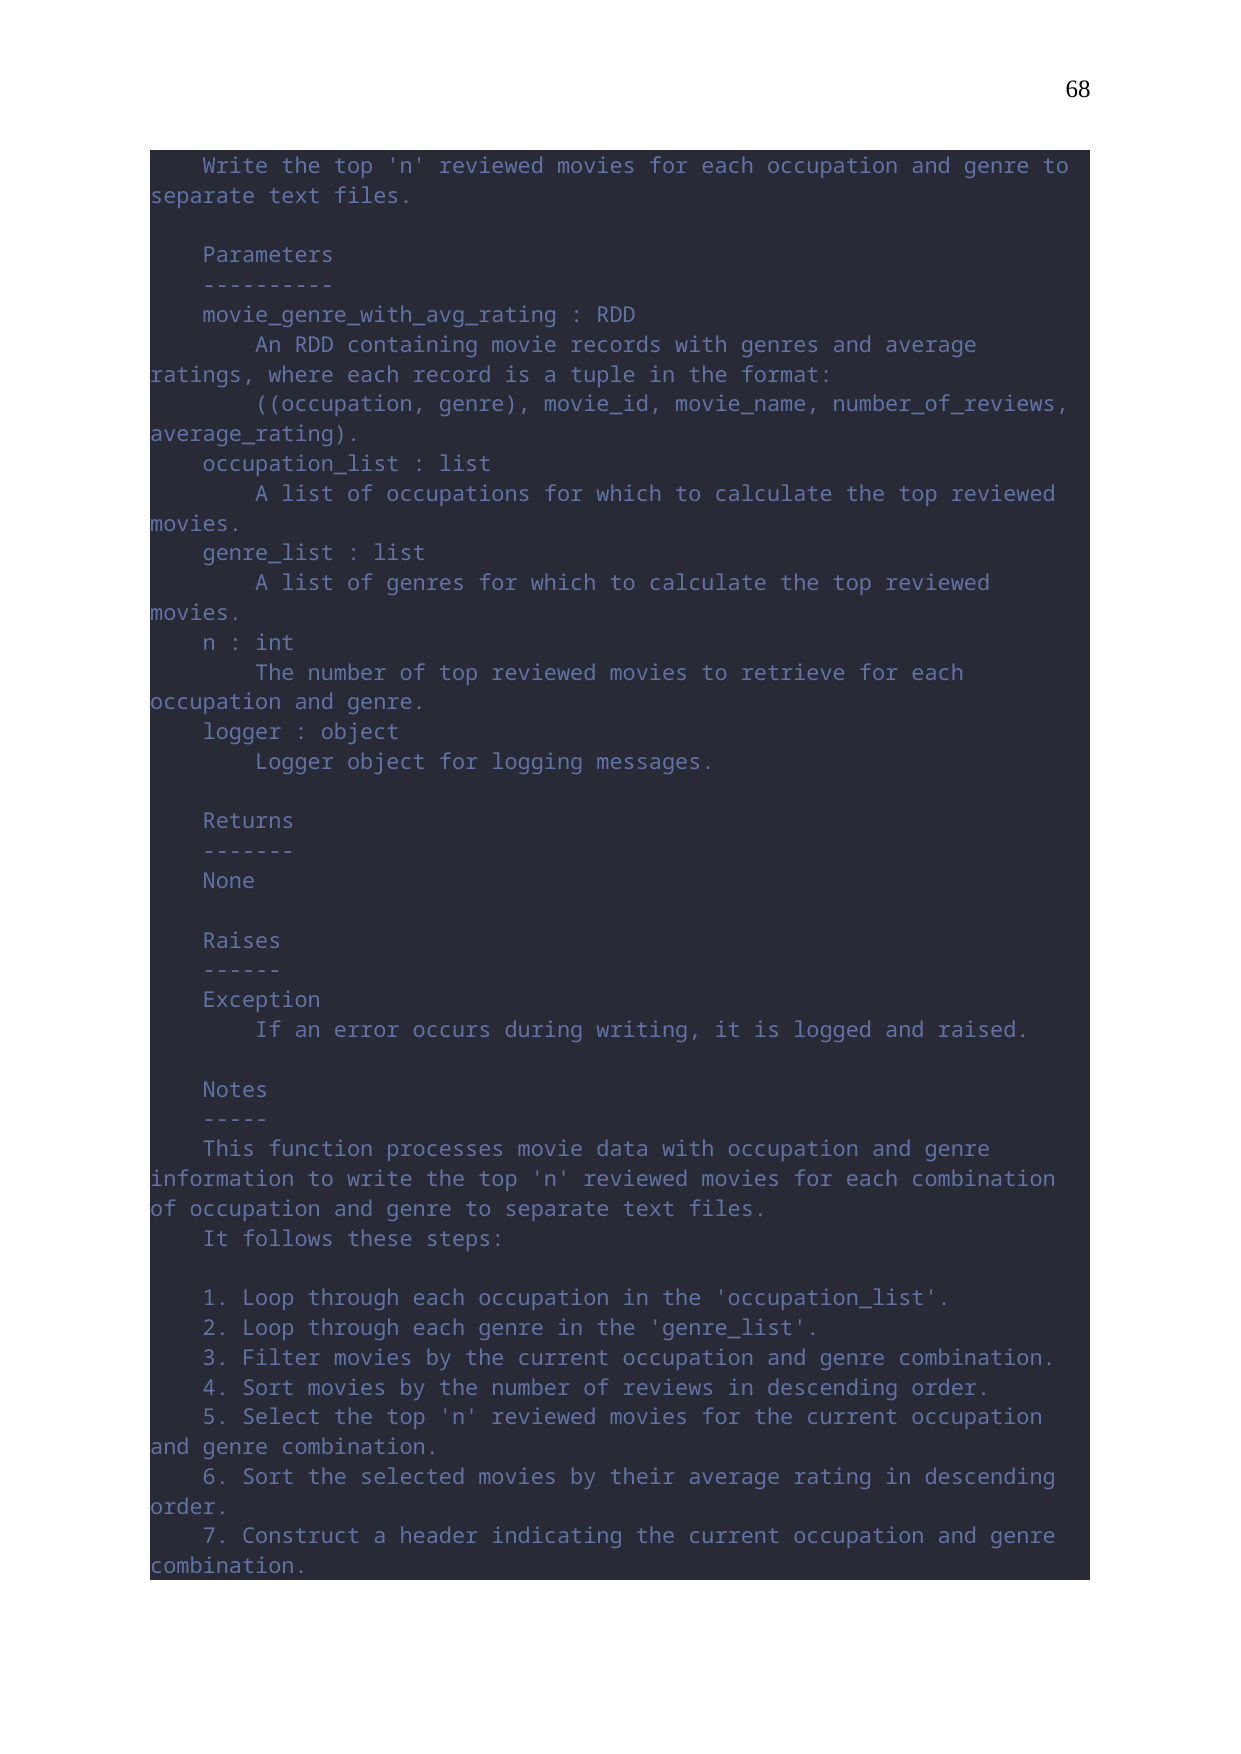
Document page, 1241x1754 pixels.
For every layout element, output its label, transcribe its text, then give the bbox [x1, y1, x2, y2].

text An RDD containing movie records with genres and average ratings, where each record is a tuple in the format: [150, 329, 1090, 388]
text 3. Filter movies by the current occupation and genre combination. [150, 1342, 1090, 1371]
text movie_genre_with_avg_rating : RDD [150, 299, 1090, 329]
text Raises [150, 924, 1090, 954]
text Returns [150, 805, 1090, 835]
text n : int [150, 627, 1090, 656]
text If an error occurs during writing, it is logged and raised. [150, 1014, 1090, 1044]
text The number of top reviewed movies to retrieve for each occupation and genre. [150, 656, 1090, 716]
text 1. Loop through each occupation in the 'occupation_list'. [150, 1282, 1090, 1312]
text ((occupation, genre), movie_id, movie_name, number_of_reviews, average_rating). [150, 388, 1090, 448]
text This function processes movie data with occupation and genre information to write the top 'n' reviewed movies for each combination of occupation and genre to separate text files. [150, 1133, 1090, 1222]
text Exception [150, 984, 1090, 1014]
text 6. Sort the selected movies by their average rating in descending order. [150, 1461, 1090, 1520]
text Logger object for logging messages. [150, 746, 1090, 776]
text Write the top 'n' reviewed movies for each occupation and genre to separate text files. [150, 150, 1090, 209]
text None [150, 865, 1090, 895]
text ------ [150, 954, 1090, 984]
text Parameters [150, 239, 1090, 269]
text 5. Select the top 'n' reviewed movies for the current occupation and genre combination. [150, 1401, 1090, 1461]
text Notes [150, 1073, 1090, 1103]
text A list of genres for which to calculate the top reviewed movies. [150, 567, 1090, 627]
text A list of occupations for which to calculate the top reviewed movies. [150, 478, 1090, 537]
text occupation_list : list [150, 448, 1090, 478]
text 4. Sort movies by the number of reviews in descending order. [150, 1371, 1090, 1401]
text It follows these steps: [150, 1222, 1090, 1252]
text logger : object [150, 716, 1090, 746]
text 2. Loop through each genre in the 'genre_list'. [150, 1312, 1090, 1342]
text ----- [150, 1103, 1090, 1133]
text ---------- [150, 269, 1090, 299]
text ------- [150, 835, 1090, 865]
text 7. Construct a header indicating the current occupation and genre combination. [150, 1520, 1090, 1580]
text genre_list : list [150, 537, 1090, 567]
